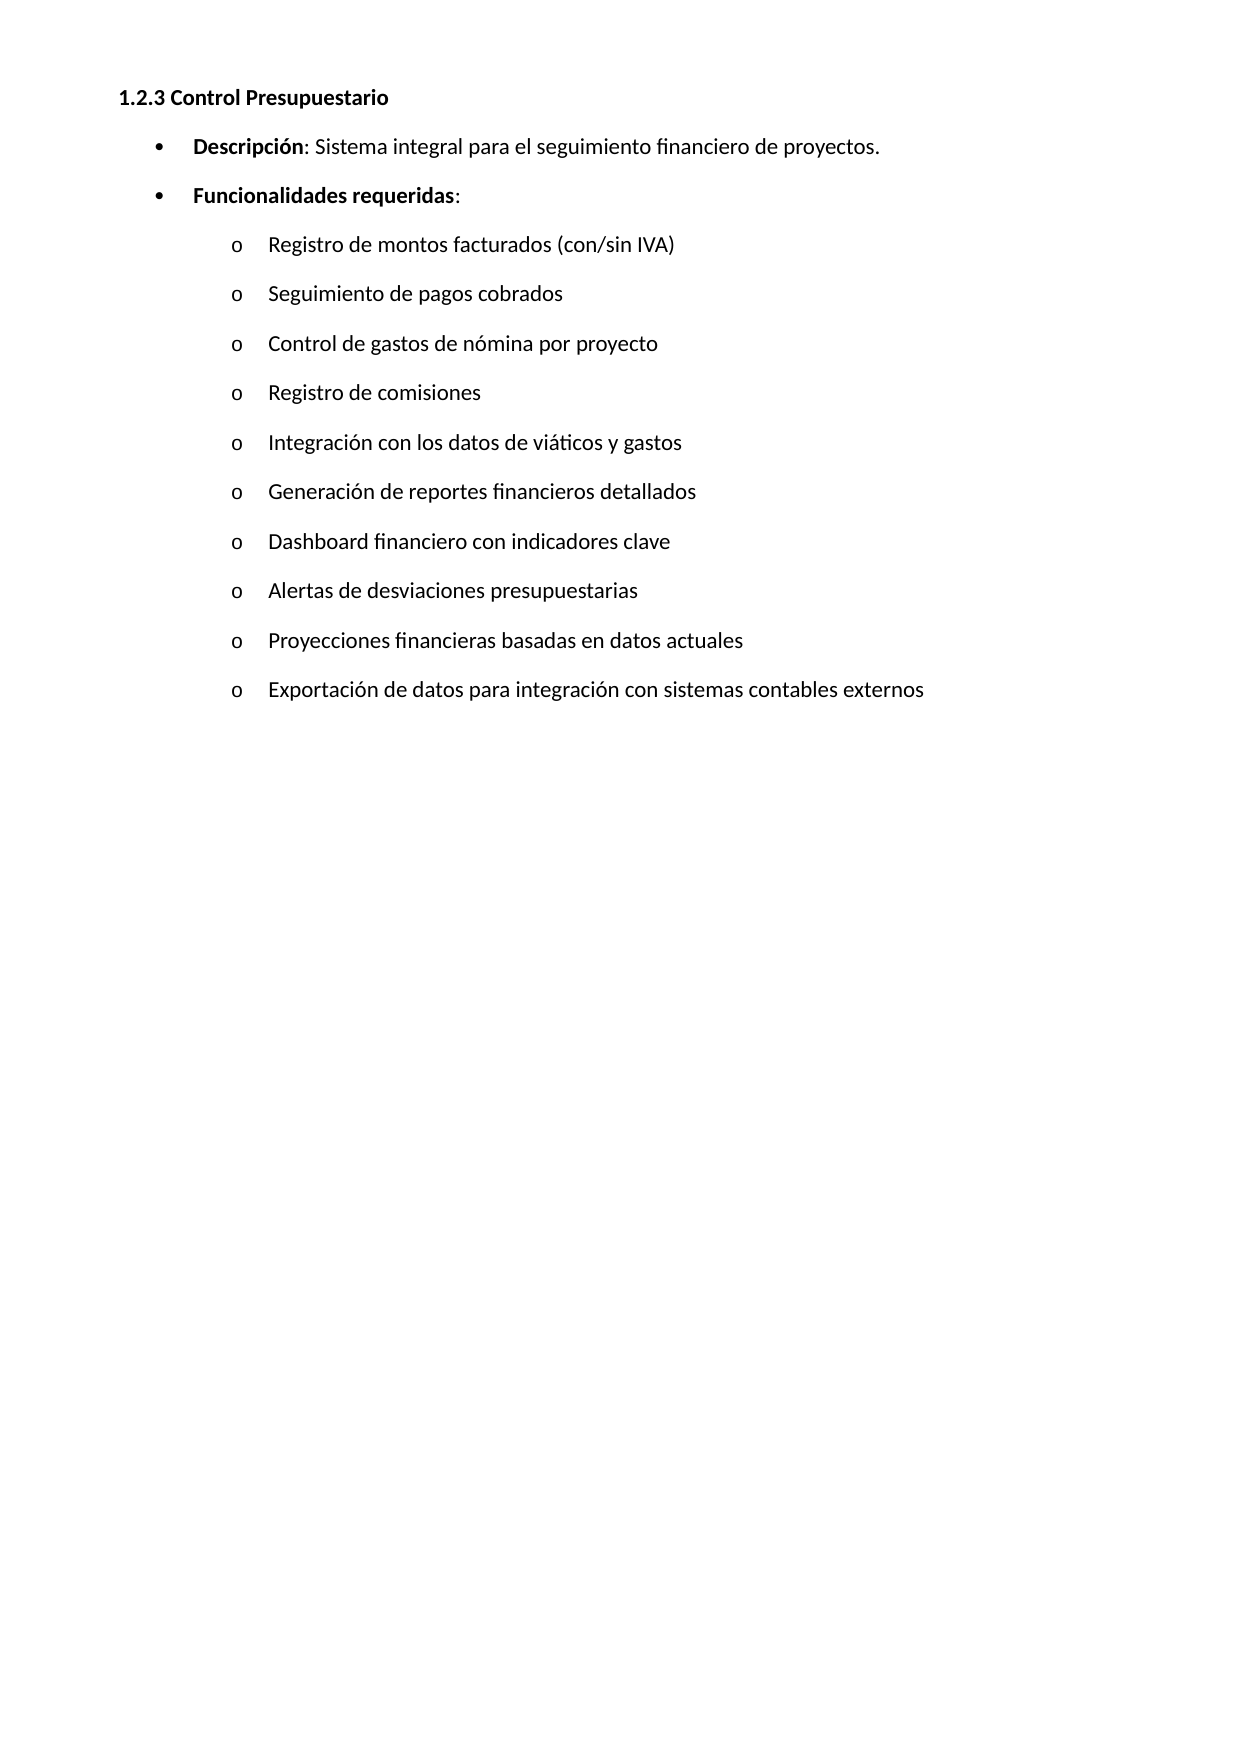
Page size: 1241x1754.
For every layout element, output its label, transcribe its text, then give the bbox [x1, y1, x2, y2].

list Dashboard financiero con indicadores clave [231, 527, 1124, 555]
list Integración con los datos de viáticos y gastos [231, 428, 1124, 456]
list Descripción: Sistema integral para el seguimiento financiero de proyectos. [156, 132, 1124, 160]
list Seguimiento de pagos cobrados [231, 279, 1124, 308]
list Proyecciones financieras basadas en datos actuales [231, 626, 1124, 654]
list Funcionalidades requeridas: [156, 181, 1124, 209]
text 1.2.3 Control Presupuestario [118, 83, 1124, 111]
list Control de gastos de nómina por proyecto [231, 329, 1124, 357]
list Registro de comisiones [231, 378, 1124, 407]
list Generación de reportes financieros detallados [231, 477, 1124, 506]
list Alertas de desviaciones presupuestarias [231, 576, 1124, 605]
list Registro de montos facturados (con/sin IVA) [231, 230, 1124, 258]
list Exportación de datos para integración con sistemas contables externos [231, 675, 1124, 704]
